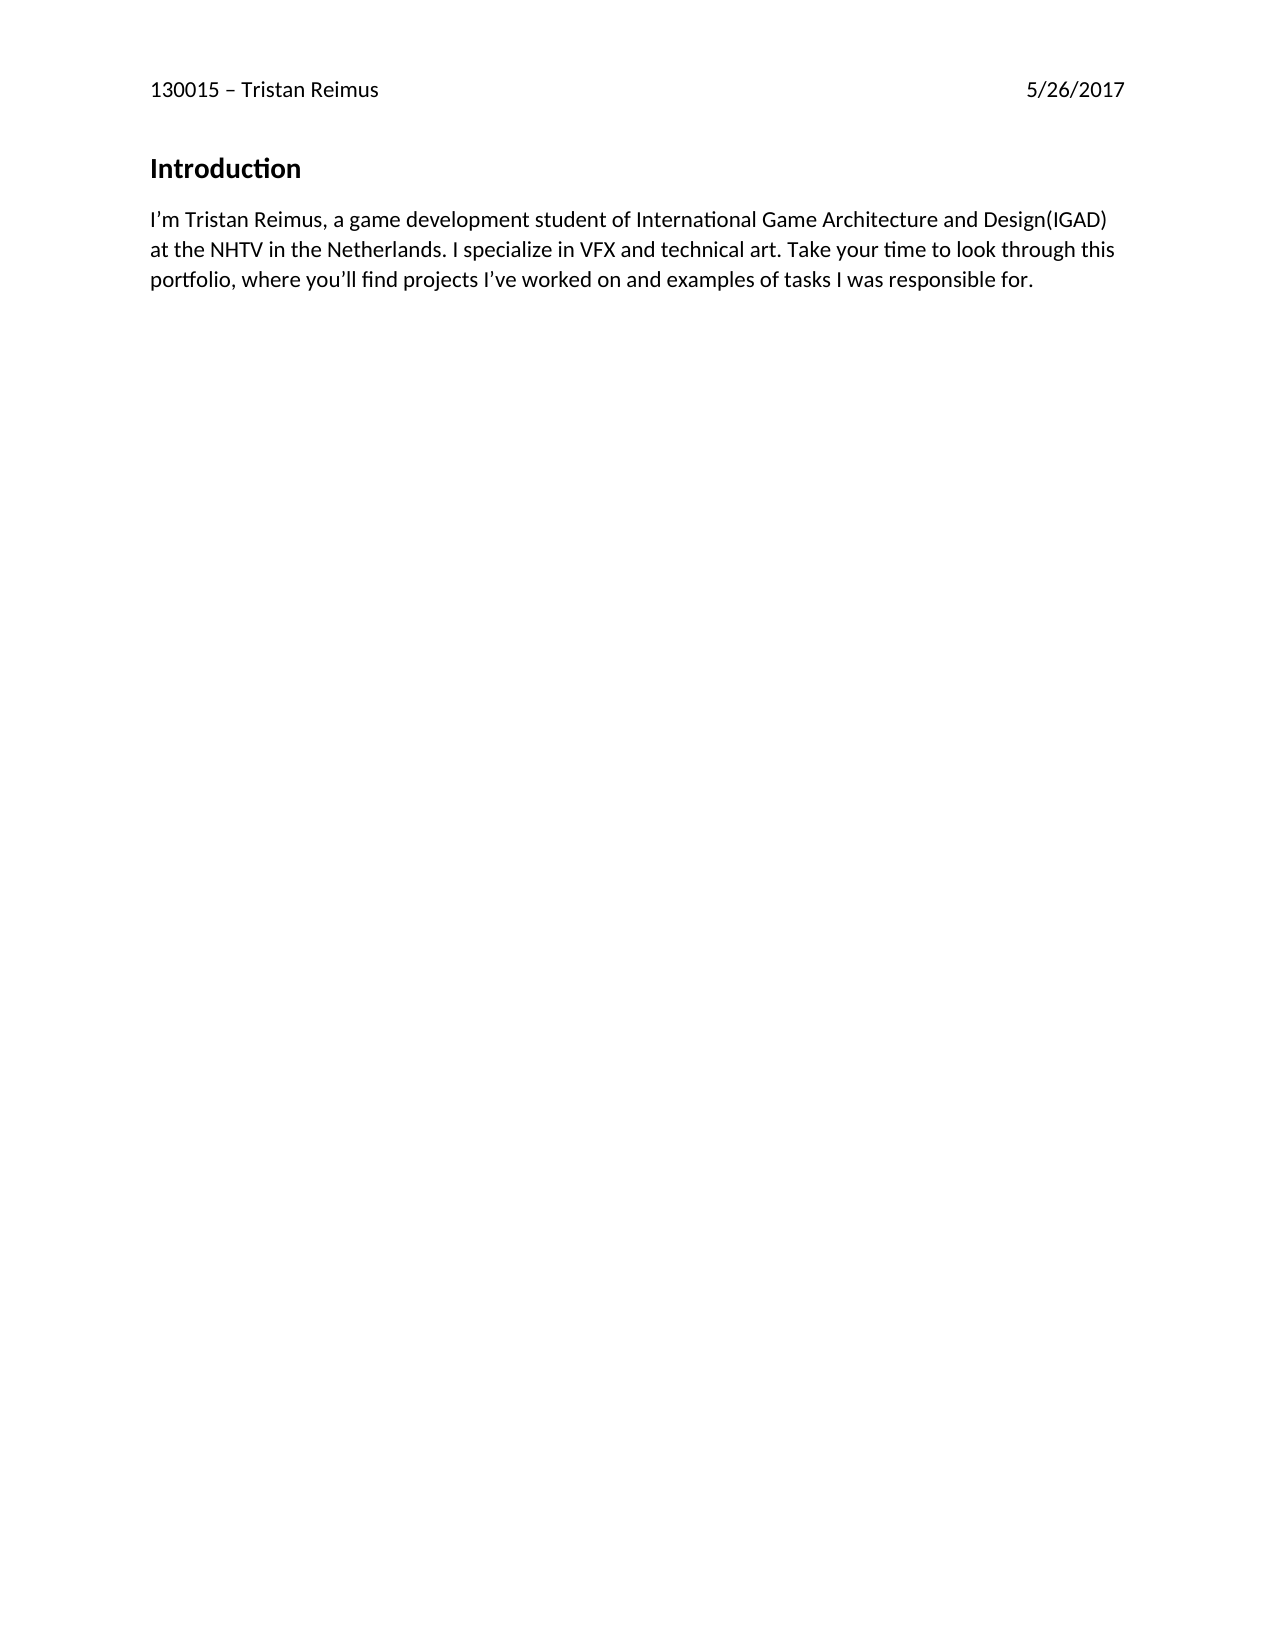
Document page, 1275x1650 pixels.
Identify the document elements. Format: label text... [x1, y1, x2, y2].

text I’m Tristan Reimus, a game development student of International Game Architecture and Design(IGAD) at the NHTV in the Netherlands. I specialize in VFX and technical art. Take your time to look through this portfolio, where you’ll find projects I’ve worked on and examples of tasks I was responsible for. [150, 205, 1125, 293]
text Introduction [150, 150, 1125, 186]
